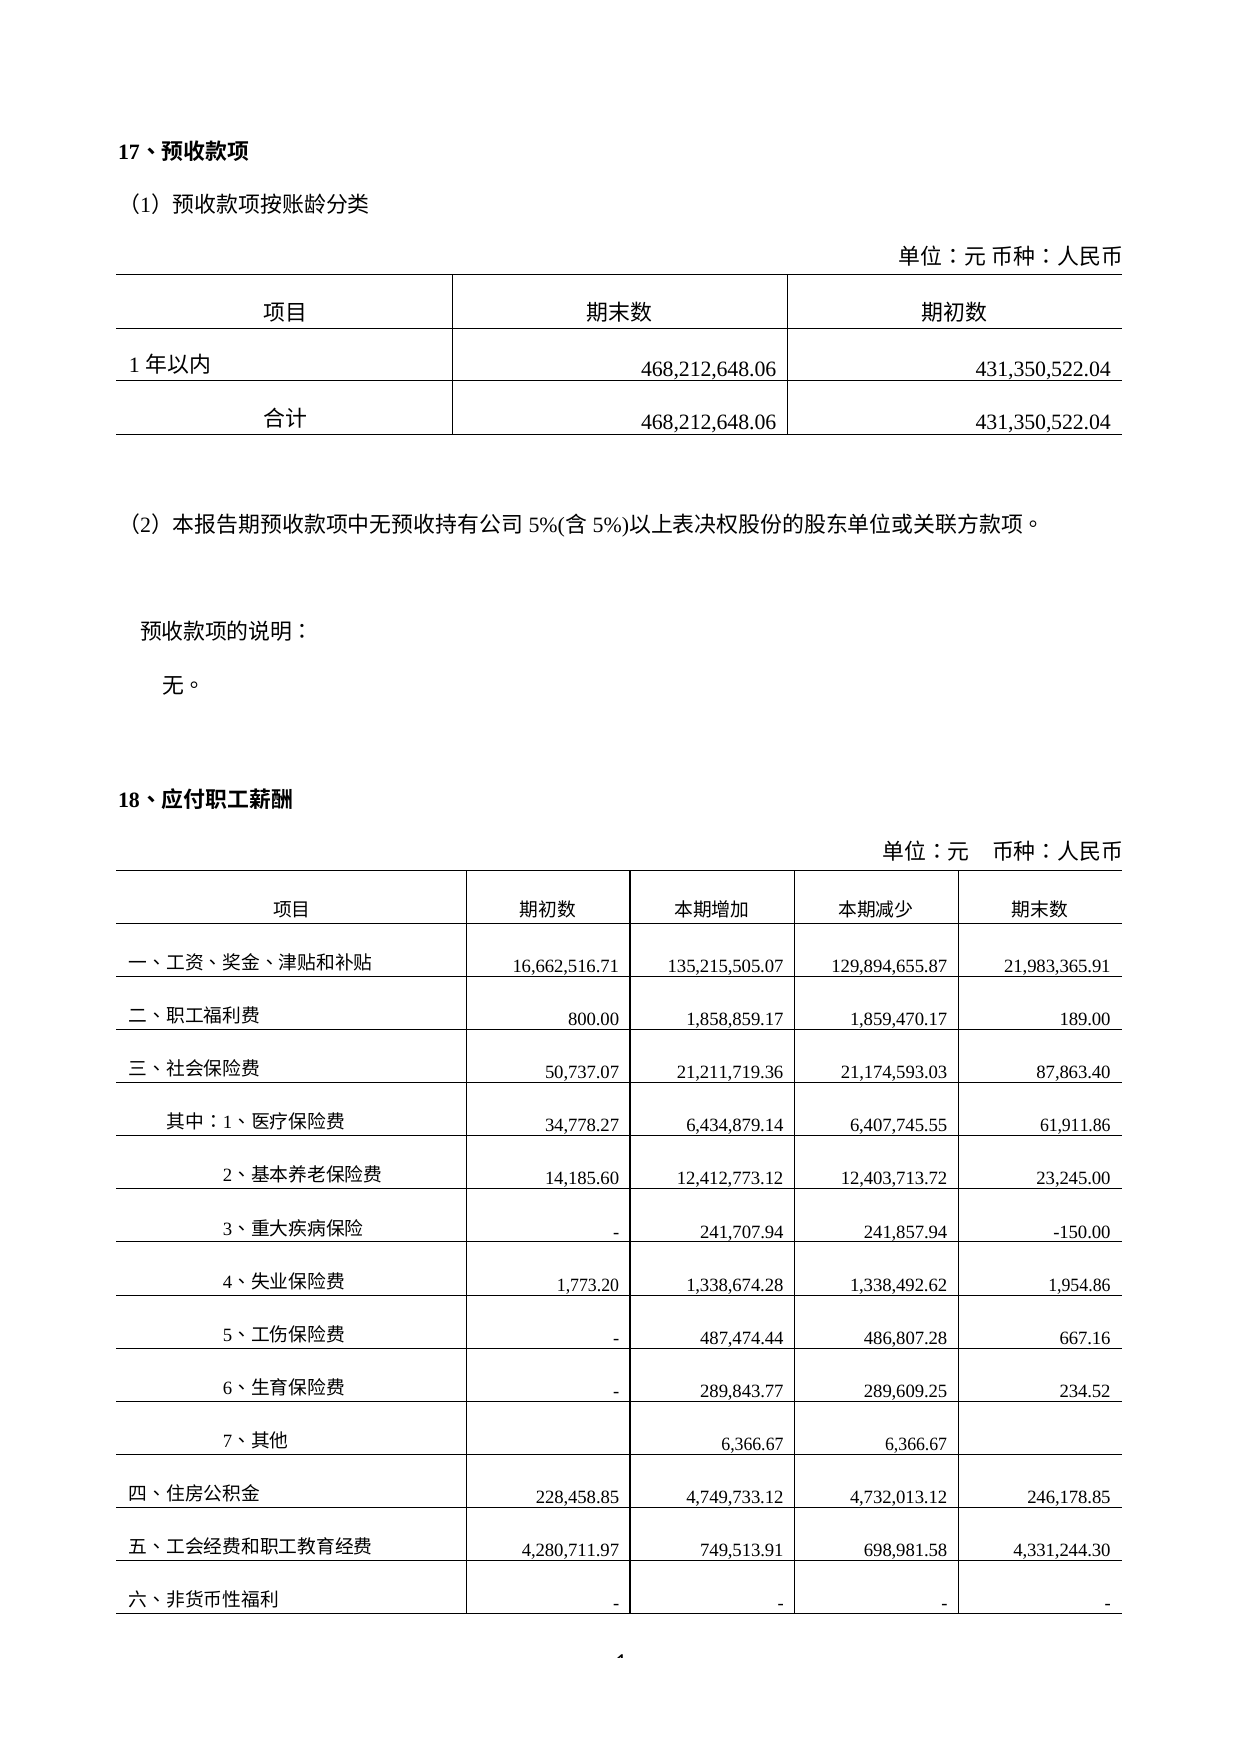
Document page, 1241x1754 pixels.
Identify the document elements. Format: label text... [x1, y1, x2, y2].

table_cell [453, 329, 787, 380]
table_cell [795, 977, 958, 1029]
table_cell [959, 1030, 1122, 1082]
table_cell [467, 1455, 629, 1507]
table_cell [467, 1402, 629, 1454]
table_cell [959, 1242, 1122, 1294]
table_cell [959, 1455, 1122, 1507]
text 预收款项的说明： 无。 [140, 616, 354, 700]
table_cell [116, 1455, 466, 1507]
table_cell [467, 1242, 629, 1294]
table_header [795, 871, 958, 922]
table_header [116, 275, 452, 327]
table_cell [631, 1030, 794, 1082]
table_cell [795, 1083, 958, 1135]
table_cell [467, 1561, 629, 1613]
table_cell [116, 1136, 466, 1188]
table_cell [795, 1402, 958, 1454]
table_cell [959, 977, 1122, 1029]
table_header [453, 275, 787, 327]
text （1）预收款项按账龄分类 [118, 189, 1134, 219]
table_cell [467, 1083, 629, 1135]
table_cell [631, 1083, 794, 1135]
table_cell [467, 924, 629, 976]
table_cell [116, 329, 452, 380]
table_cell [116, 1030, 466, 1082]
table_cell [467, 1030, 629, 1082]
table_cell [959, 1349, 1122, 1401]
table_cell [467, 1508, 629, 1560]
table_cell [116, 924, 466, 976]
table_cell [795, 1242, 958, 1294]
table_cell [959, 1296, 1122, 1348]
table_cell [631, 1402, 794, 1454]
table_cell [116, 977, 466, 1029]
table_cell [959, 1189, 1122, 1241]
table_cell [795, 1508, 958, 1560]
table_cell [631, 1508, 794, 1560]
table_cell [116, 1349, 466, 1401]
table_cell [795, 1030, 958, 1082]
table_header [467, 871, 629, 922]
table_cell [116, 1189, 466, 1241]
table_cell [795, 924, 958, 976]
text （2）本报告期预收款项中无预收持有公司 5%(含 5%)以上表决权股份的股东单位或关联方款项。 [118, 509, 1134, 539]
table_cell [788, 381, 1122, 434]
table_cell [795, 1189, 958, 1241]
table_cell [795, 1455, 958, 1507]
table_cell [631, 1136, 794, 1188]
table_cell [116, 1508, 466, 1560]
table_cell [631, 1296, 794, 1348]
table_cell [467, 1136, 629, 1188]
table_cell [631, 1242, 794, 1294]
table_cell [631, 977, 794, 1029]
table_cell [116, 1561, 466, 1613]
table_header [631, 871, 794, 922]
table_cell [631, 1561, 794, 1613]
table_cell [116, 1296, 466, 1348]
text 18、应付职工薪酬 [118, 784, 1134, 814]
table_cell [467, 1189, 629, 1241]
text 单位：元 币种：人民币 [104, 836, 1123, 866]
text 单位：元 币种：人民币 [104, 241, 1123, 271]
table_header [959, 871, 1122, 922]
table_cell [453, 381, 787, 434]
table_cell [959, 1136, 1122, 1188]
text 17、预收款项 [118, 136, 1134, 166]
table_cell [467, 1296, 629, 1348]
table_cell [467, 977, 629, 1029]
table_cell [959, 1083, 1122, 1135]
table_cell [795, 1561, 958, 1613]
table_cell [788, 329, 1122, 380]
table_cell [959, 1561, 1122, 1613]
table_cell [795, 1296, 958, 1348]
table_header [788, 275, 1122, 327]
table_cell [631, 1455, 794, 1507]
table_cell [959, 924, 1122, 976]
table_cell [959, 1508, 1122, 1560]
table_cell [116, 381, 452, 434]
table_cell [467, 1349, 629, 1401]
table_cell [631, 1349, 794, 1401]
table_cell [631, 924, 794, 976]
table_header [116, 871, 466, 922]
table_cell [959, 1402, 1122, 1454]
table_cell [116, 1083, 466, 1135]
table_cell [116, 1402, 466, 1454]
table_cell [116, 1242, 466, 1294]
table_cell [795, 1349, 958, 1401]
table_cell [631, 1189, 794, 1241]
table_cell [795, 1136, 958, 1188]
